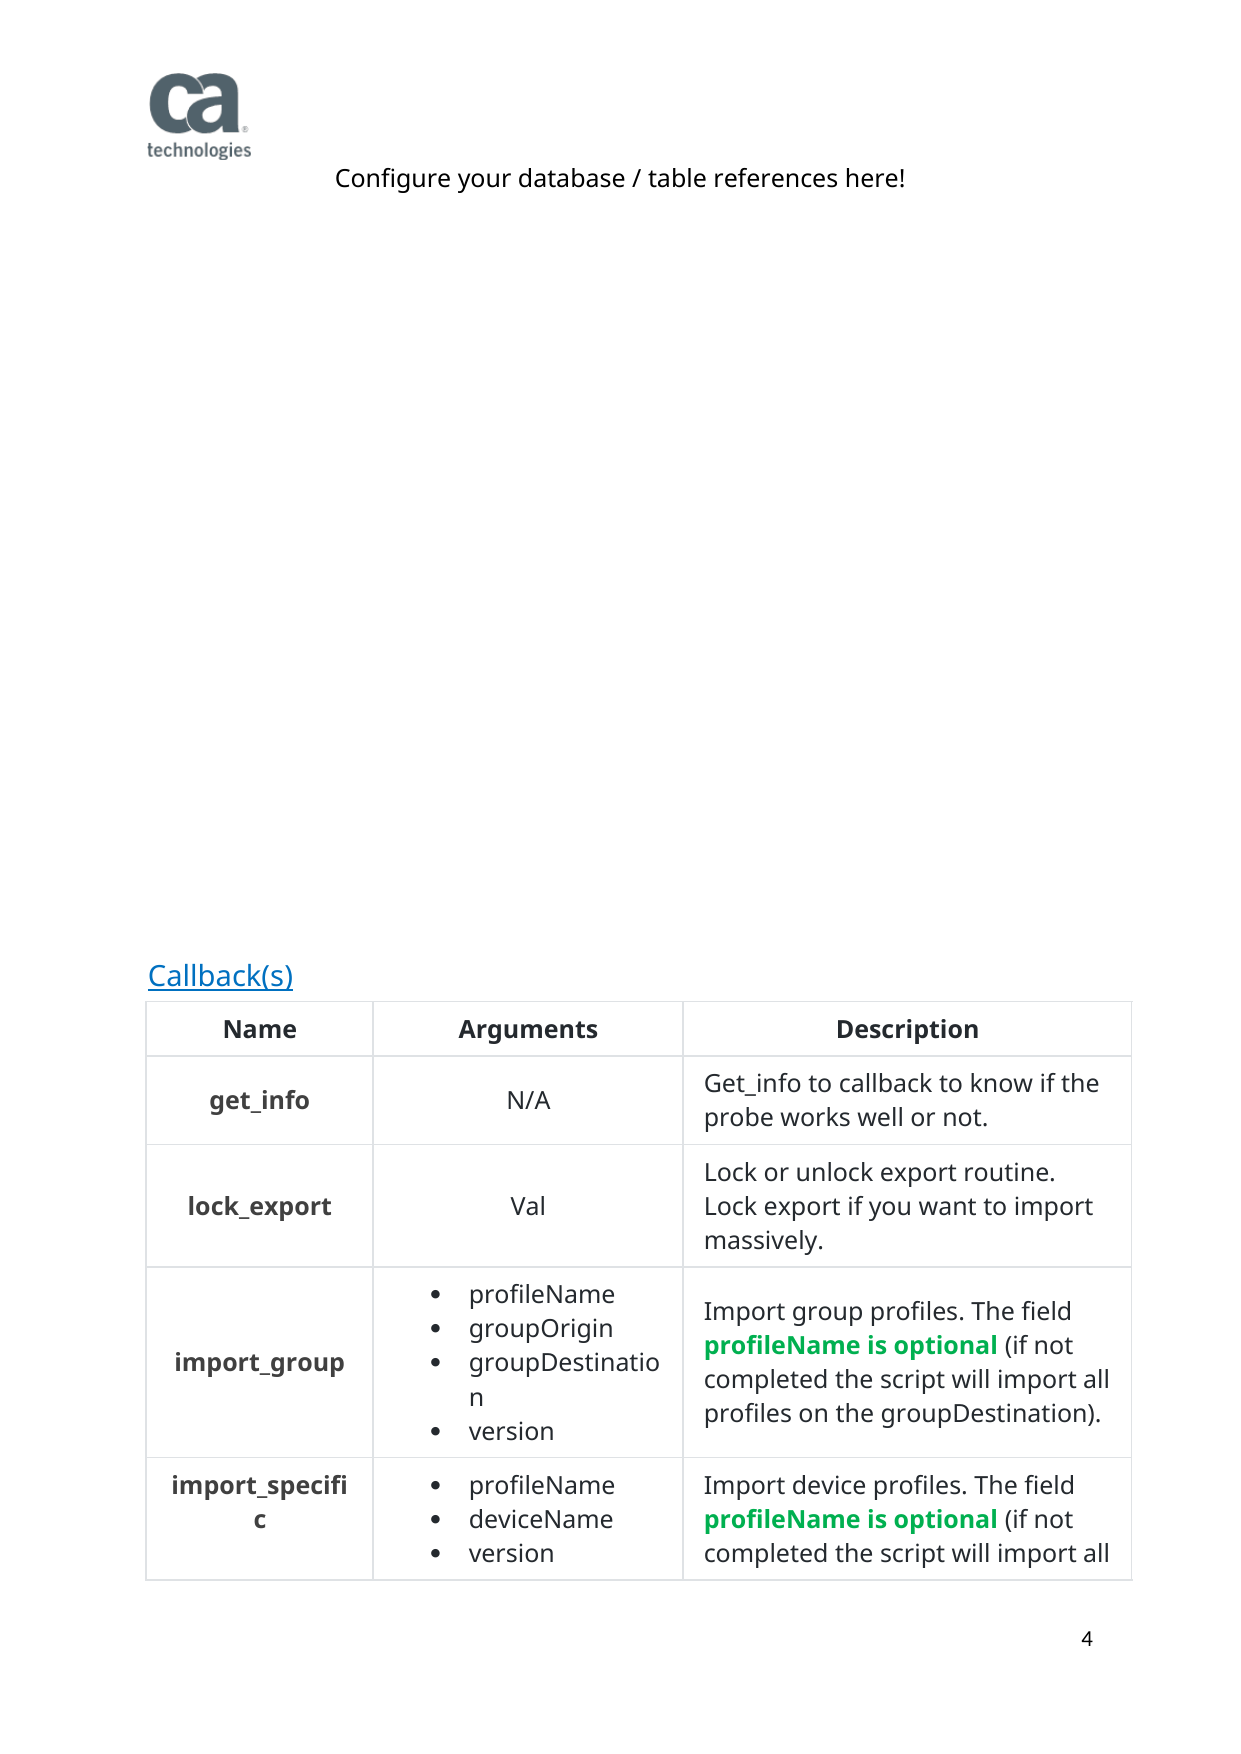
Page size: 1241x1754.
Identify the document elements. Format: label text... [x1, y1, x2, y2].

picture [147, 73, 252, 161]
table_header Arguments [374, 1002, 682, 1055]
table_cell lock_export [147, 1145, 372, 1266]
table_cell get_info [147, 1057, 372, 1143]
table_cell profileName deviceName version [374, 1458, 682, 1579]
table_cell Lock or unlock export routine. Lock export if you want to import massively. [684, 1145, 1131, 1266]
table_cell import_group [147, 1268, 372, 1457]
table_cell Val [374, 1145, 682, 1266]
subtitle Callback(s) [148, 955, 1093, 995]
table_cell Import group profiles. The field profileName is optional (if not completed the script will import all profiles on the groupDestination). [684, 1268, 1131, 1457]
table_cell import_specific [147, 1458, 372, 1579]
table_cell N/A [374, 1057, 682, 1143]
table_cell profileName groupOrigin groupDestination version [374, 1268, 682, 1457]
table_cell Get_info to callback to know if the probe works well or not. [684, 1057, 1131, 1143]
text Configure your database / table references here! [148, 160, 1093, 194]
table_header Name [147, 1002, 372, 1055]
table_cell Import device profiles. The field profileName is optional (if not completed the script will import all profiles on the device). [684, 1458, 1131, 1579]
table_header Description [684, 1002, 1131, 1055]
